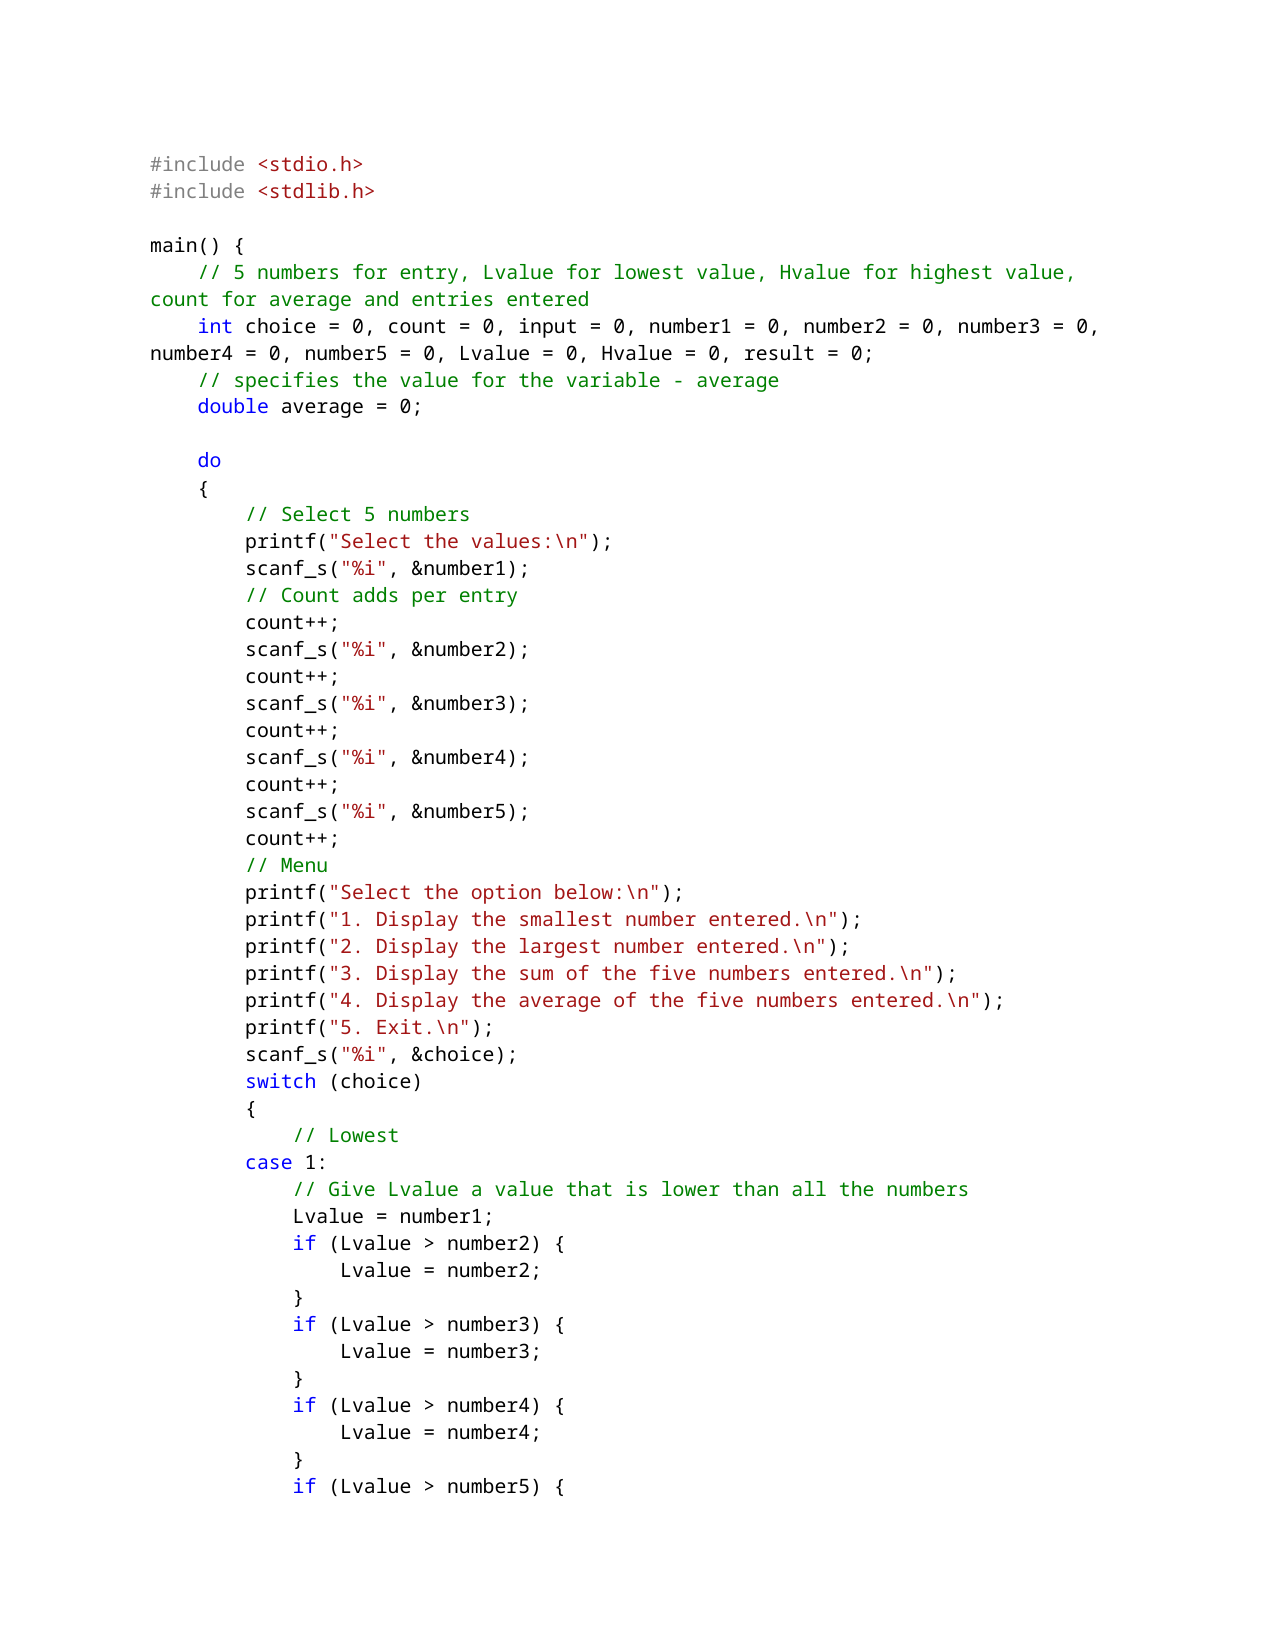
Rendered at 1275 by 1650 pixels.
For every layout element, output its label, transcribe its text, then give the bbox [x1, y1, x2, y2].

text scanf_s("%i", &number2); [150, 636, 1125, 663]
text if (Lvalue > number2) { [150, 1229, 1125, 1256]
text scanf_s("%i", &number1); [150, 555, 1125, 582]
text // Count adds per entry [150, 582, 1125, 609]
text // Menu [150, 851, 1125, 878]
text case 1: [150, 1148, 1125, 1175]
text count++; [150, 663, 1125, 689]
text count++; [150, 717, 1125, 743]
text printf("Select the values:\n"); [150, 528, 1125, 555]
text printf("5. Exit.\n"); [150, 1013, 1125, 1040]
text printf("4. Display the average of the five numbers entered.\n"); [150, 986, 1125, 1013]
text // 5 numbers for entry, Lvalue for lowest value, Hvalue for highest value, count for average and entries entered [150, 258, 1125, 312]
text count++; [150, 609, 1125, 636]
text // Give Lvalue a value that is lower than all the numbers [150, 1175, 1125, 1202]
text printf("3. Display the sum of the five numbers entered.\n"); [150, 959, 1125, 986]
text scanf_s("%i", &number5); [150, 797, 1125, 824]
text } [150, 1445, 1125, 1472]
text #include <stdio.h> [150, 150, 1125, 177]
text // Lowest [150, 1121, 1125, 1148]
text do [150, 447, 1125, 474]
text count++; [150, 824, 1125, 851]
text double average = 0; [150, 393, 1125, 420]
text Lvalue = number3; [150, 1337, 1125, 1364]
text Lvalue = number4; [150, 1418, 1125, 1445]
text printf("Select the option below:\n"); [150, 878, 1125, 905]
text scanf_s("%i", &number3); [150, 689, 1125, 717]
text #include <stdlib.h> [150, 177, 1125, 204]
text int choice = 0, count = 0, input = 0, number1 = 0, number2 = 0, number3 = 0, number4 = 0, number5 = 0, Lvalue = 0, Hvalue = 0, result = 0; [150, 312, 1125, 366]
text // specifies the value for the variable - average [150, 366, 1125, 393]
text // Select 5 numbers [150, 501, 1125, 528]
text { [150, 474, 1125, 501]
text main() { [150, 231, 1125, 258]
text switch (choice) [150, 1067, 1125, 1094]
text { [150, 1094, 1125, 1121]
text Lvalue = number1; [150, 1202, 1125, 1229]
text scanf_s("%i", &number4); [150, 743, 1125, 771]
text if (Lvalue > number3) { [150, 1310, 1125, 1337]
text } [150, 1283, 1125, 1310]
text count++; [150, 771, 1125, 797]
text Lvalue = number2; [150, 1256, 1125, 1283]
text } [150, 1364, 1125, 1391]
text printf("1. Display the smallest number entered.\n"); [150, 905, 1125, 932]
text printf("2. Display the largest number entered.\n"); [150, 932, 1125, 959]
text if (Lvalue > number4) { [150, 1391, 1125, 1418]
text if (Lvalue > number5) { [150, 1472, 1125, 1499]
text scanf_s("%i", &choice); [150, 1040, 1125, 1067]
